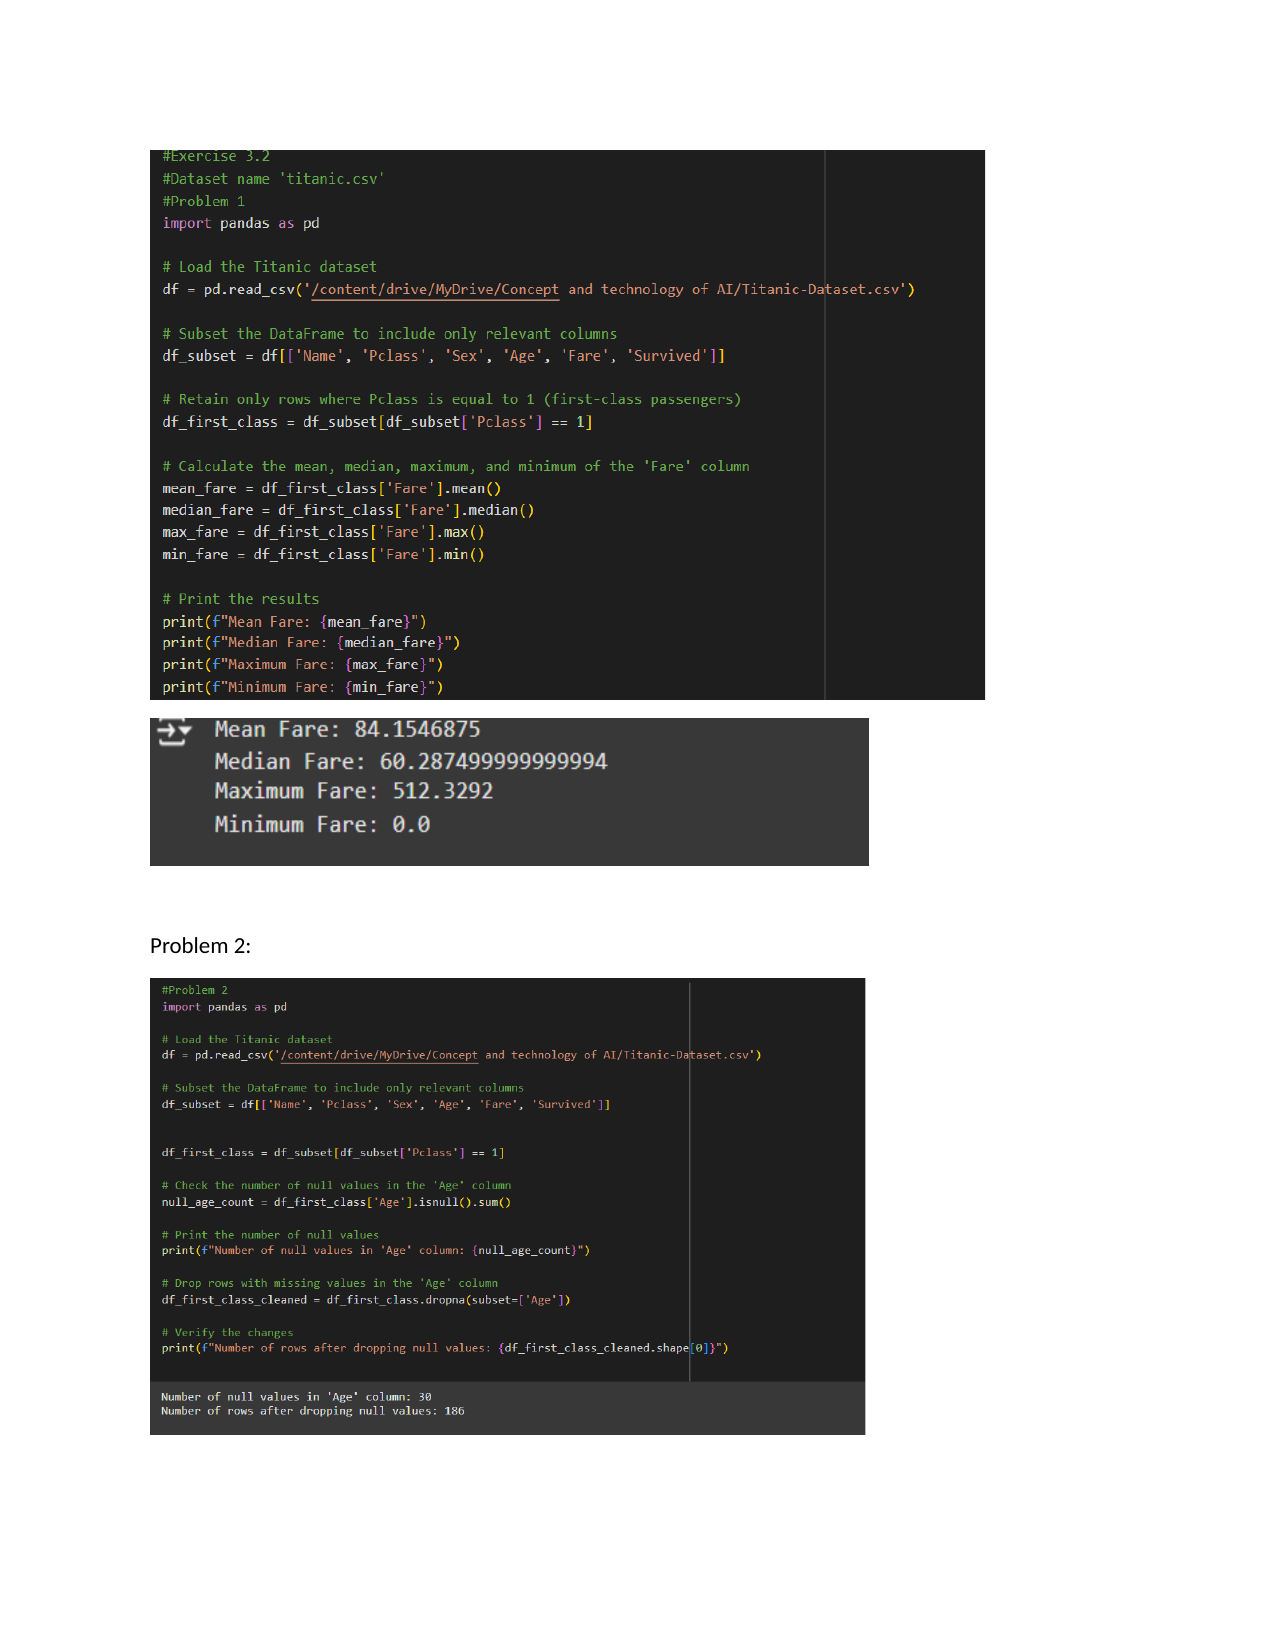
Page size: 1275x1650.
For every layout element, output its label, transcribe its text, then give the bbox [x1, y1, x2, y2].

picture [150, 718, 869, 866]
picture [150, 978, 866, 1435]
text Problem 2: [150, 932, 1125, 960]
picture [150, 150, 986, 700]
